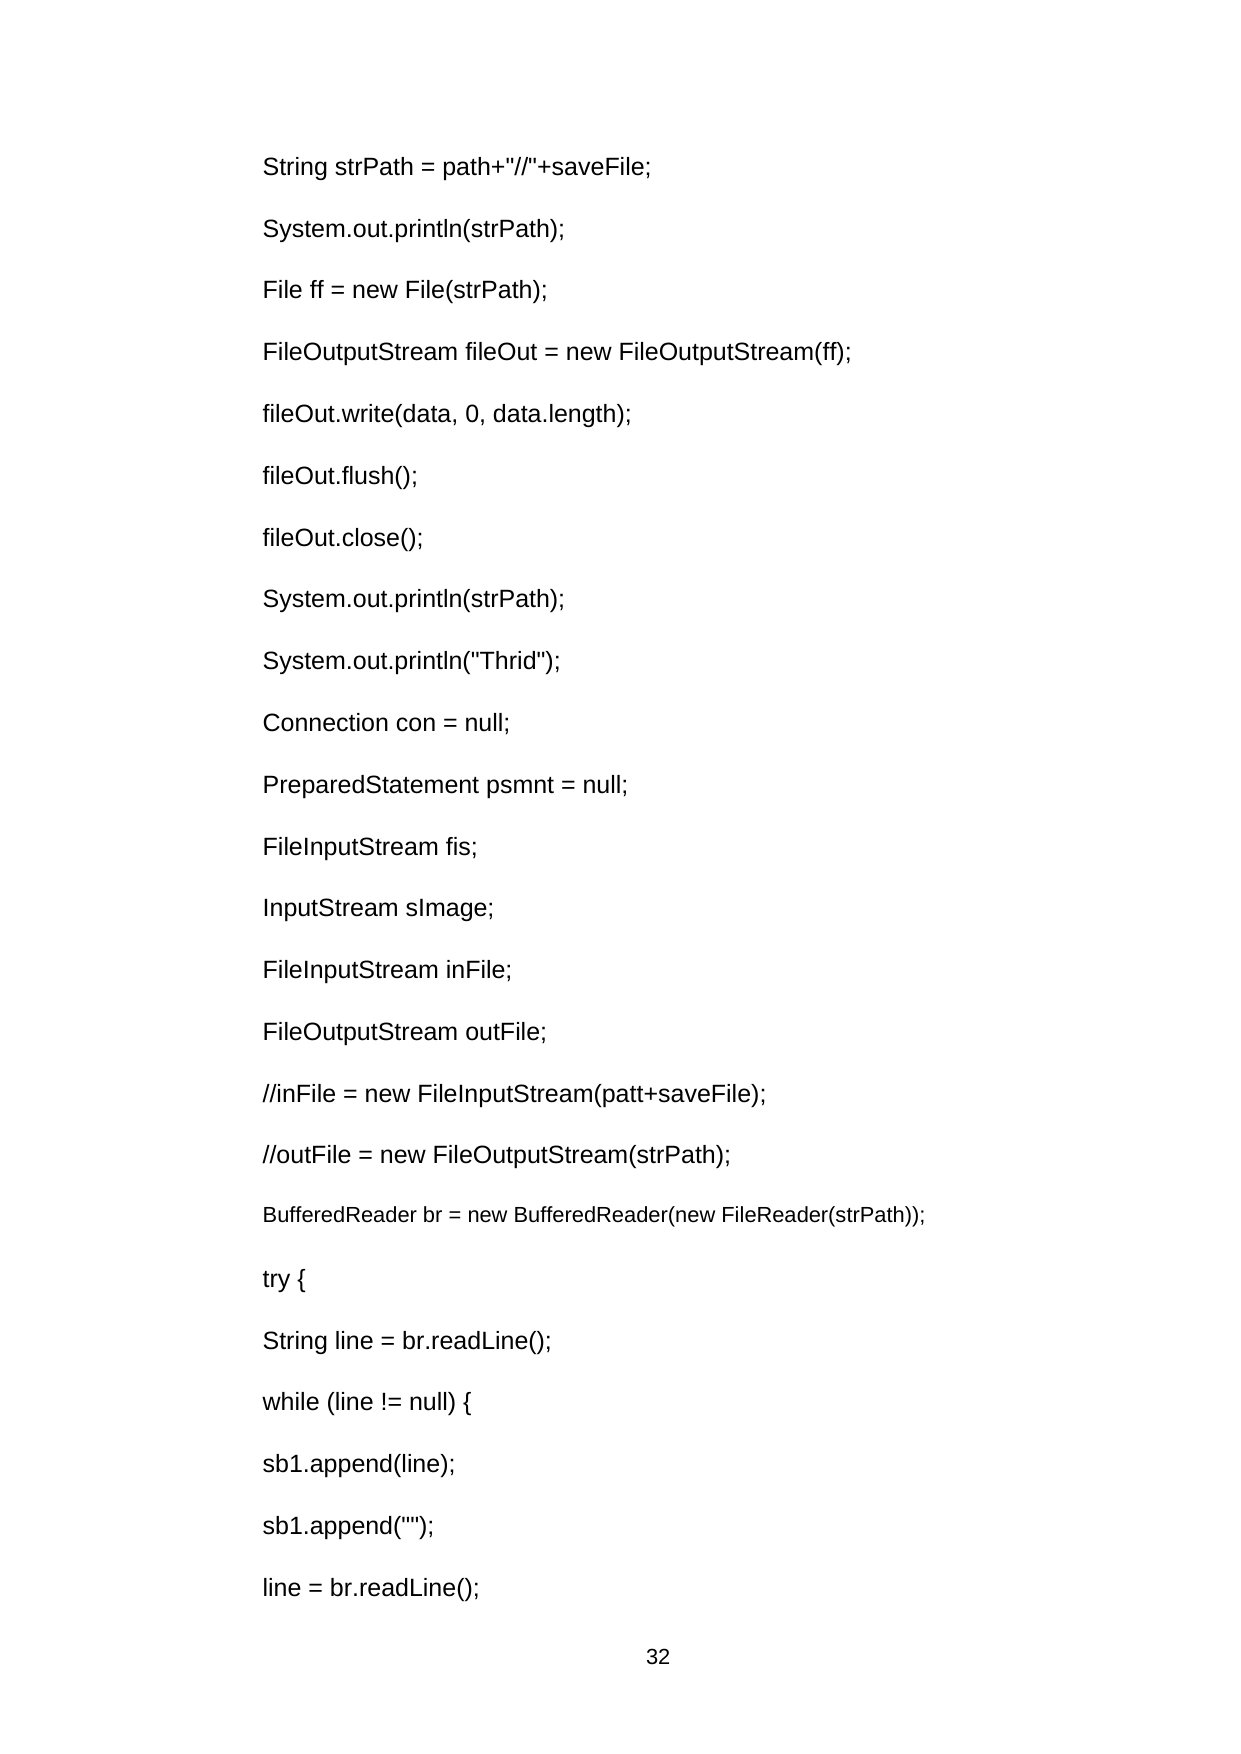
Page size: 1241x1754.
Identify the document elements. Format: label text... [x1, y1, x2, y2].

text System.out.println(strPath); [262, 584, 1090, 613]
text System.out.println(strPath); [262, 214, 1090, 242]
text sb1.append(line); [262, 1449, 1090, 1478]
text 32 [646, 1644, 1090, 1669]
text fileOut.flush(); [262, 461, 1090, 489]
text Connection con = null; [262, 708, 1090, 737]
text File ff = new File(strPath); [262, 276, 1090, 304]
text FileInputStream fis; [262, 831, 1090, 860]
text FileOutputStream outFile; [262, 1017, 1090, 1046]
text line = br.readLine(); [262, 1573, 1090, 1601]
text String strPath = path+"//"+saveFile; [262, 152, 1090, 181]
text InputStream sImage; [262, 893, 1090, 922]
text FileInputStream inFile; [262, 955, 1090, 984]
text try { [262, 1264, 1090, 1293]
text System.out.println("Thrid"); [262, 646, 1090, 675]
text FileOutputStream fileOut = new FileOutputStream(ff); [262, 337, 1090, 366]
text sb1.append(""); [262, 1511, 1090, 1540]
text while (line != null) { [262, 1387, 1090, 1416]
text fileOut.close(); [262, 523, 1090, 551]
text PreparedStatement psmnt = null; [262, 770, 1090, 798]
text //inFile = new FileInputStream(patt+saveFile); [262, 1078, 1090, 1107]
text String line = br.readLine(); [262, 1326, 1090, 1354]
text BufferedReader br = new BufferedReader(new FileReader(strPath)); [262, 1202, 1090, 1227]
text //outFile = new FileOutputStream(strPath); [262, 1140, 1090, 1169]
text fileOut.write(data, 0, data.length); [262, 399, 1090, 428]
